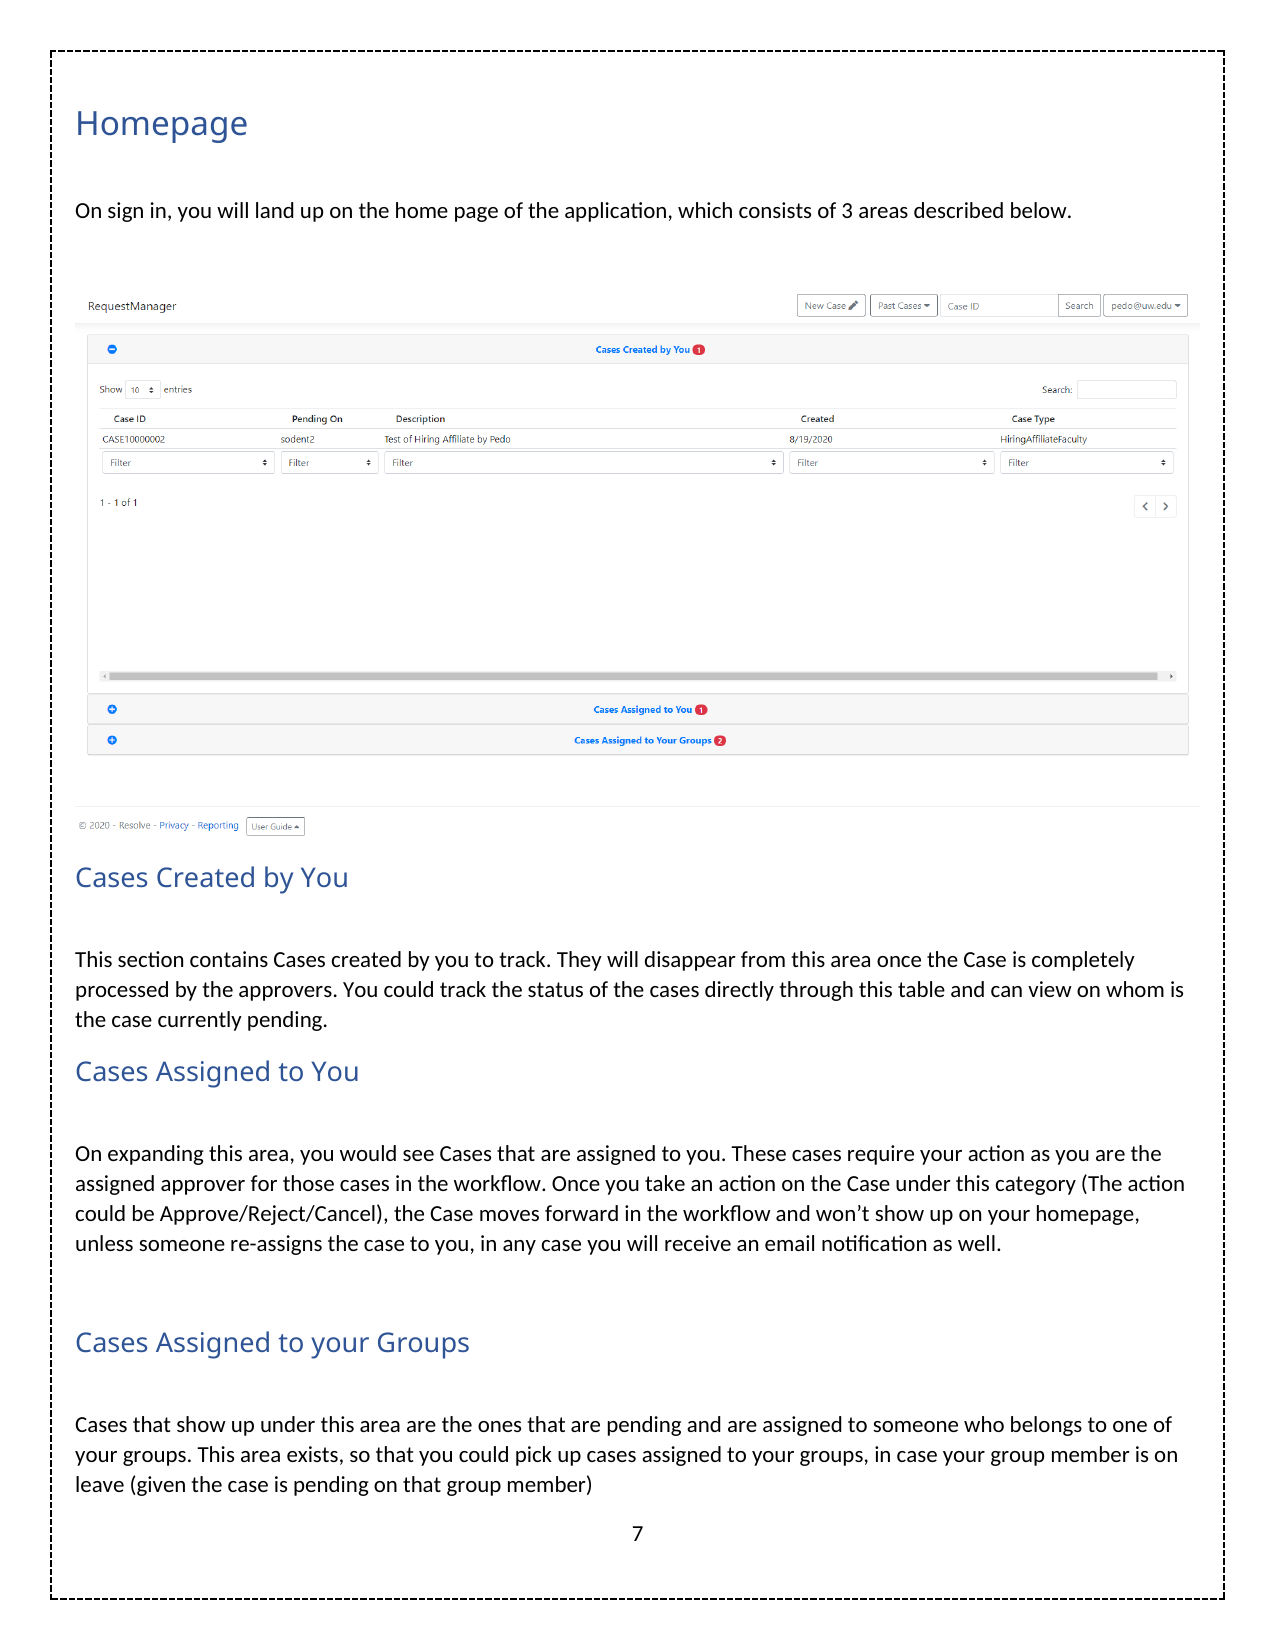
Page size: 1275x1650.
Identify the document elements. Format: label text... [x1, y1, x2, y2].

subtitle Cases Assigned to You [75, 1052, 1200, 1089]
text On expanding this area, you would see Cases that are assigned to you. These cases require your action as you are the assigned approver for those cases in the workflow. Once you take an action on the Case under this category (The action could be Approve/Reject/Cancel), the Case moves forward in the workflow and won’t show up on your homepage, unless someone re-assigns the case to you, in any case you will receive an email notification as well. [75, 1139, 1200, 1257]
subtitle Cases Assigned to your Groups [75, 1323, 1200, 1360]
subtitle Cases Created by You [75, 858, 1200, 895]
text On sign in, you will land up on the home page of the application, which consists of 3 areas described below. [75, 196, 1200, 224]
subtitle Homepage [75, 100, 1200, 145]
picture [75, 289, 1200, 840]
text This section contains Cases created by you to track. They will disappear from this area once the Case is completely processed by the approvers. You could track the status of the cases directly through this table and can view on whom is the case currently pending. [75, 945, 1200, 1033]
text Cases that show up under this area are the ones that are pending and are assigned to someone who belongs to one of your groups. This area exists, so that you could pick up cases assigned to your groups, in case your group member is on leave (given the case is pending on that group member) [75, 1410, 1200, 1498]
